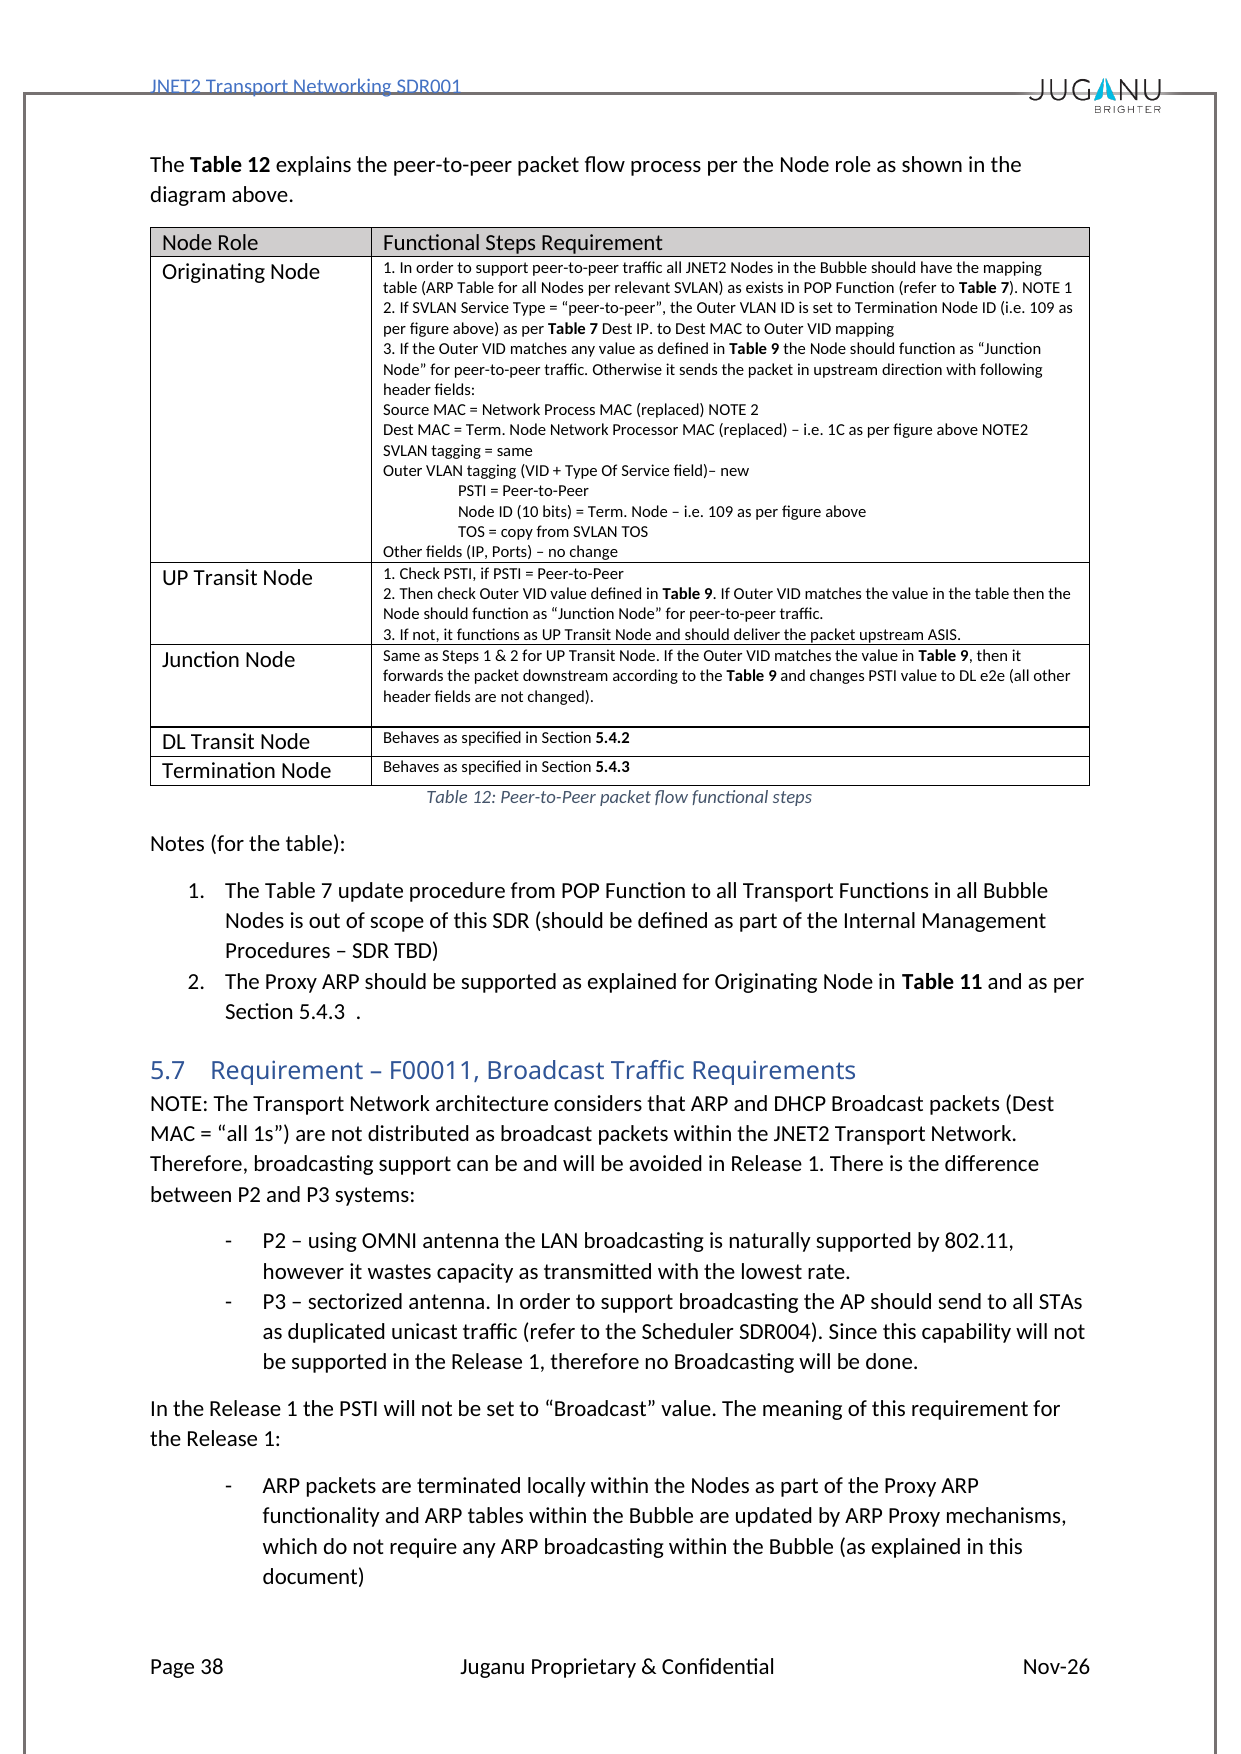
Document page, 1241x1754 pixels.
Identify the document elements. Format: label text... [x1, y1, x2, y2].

subtitle Requirement – F00011, Broadcast Traffic Requirements [150, 1052, 1090, 1086]
list ARP packets are terminated locally within the Nodes as part of the Proxy ARP functionality and ARP tables within the Bubble are updated by ARP Proxy mechanisms, which do not require any ARP broadcasting within the Bubble (as explained in this document) [225, 1471, 1090, 1590]
list The Proxy ARP should be supported as explained for Originating Node in Table 11 and as per Section ‎5.4.3 . [187, 967, 1090, 1025]
list P2 – using OMNI antenna the LAN broadcasting is naturally supported by 802.11, however it wastes capacity as transmitted with the lowest rate. [225, 1227, 1090, 1285]
table_cell 1. Check PSTI, if PSTI = Peer-to-Peer 2. Then check Outer VID value defined in Table 9. If Outer VID matches the value in the table then the Node should function as “Junction Node” for peer-to-peer traffic. 3. If not, it functions as UP Transit Node and should deliver the packet upstream ASIS. [372, 563, 1089, 644]
table_cell 1. In order to support peer-to-peer traffic all JNET2 Nodes in the Bubble should have the mapping table (ARP Table for all Nodes per relevant SVLAN) as exists in POP Function (refer to Table 7). NOTE 1 2. If SVLAN Service Type = “peer-to-peer”, the Outer VLAN ID is set to Termination Node ID (i.e. 109 as per figure above) as per Table 7 Dest IP. to Dest MAC to Outer VID mapping 3. If the Outer VID matches any value as defined in Table 9 the Node should function as “Junction Node” for peer-to-peer traffic. Otherwise it sends the packet in upstream direction with following header fields: Source MAC = Network Process MAC (replaced) NOTE 2 Dest MAC = Term. Node Network Processor MAC (replaced) – i.e. 1C as per figure above NOTE2 SVLAN tagging = same Outer VLAN tagging (VID + Type Of Service field)– new PSTI = Peer-to-Peer Node ID (10 bits) = Term. Node – i.e. 109 as per figure above TOS = copy from SVLAN TOS Other fields (IP, Ports) – no change [372, 257, 1089, 562]
text The Table 12 explains the peer-to-peer packet flow process per the Node role as shown in the diagram above. [150, 150, 1090, 208]
picture [1029, 78, 1167, 117]
text NOTE: The Transport Network architecture considers that ARP and DHCP Broadcast packets (Dest MAC = “all 1s”) are not distributed as broadcast packets within the JNET2 Transport Network. Therefore, broadcasting support can be and will be avoided in Release 1. There is the difference between P2 and P3 systems: [150, 1089, 1090, 1208]
table_cell Behaves as specified in Section ‎5.4.3 [372, 757, 1089, 784]
table_header Node Role [151, 228, 371, 256]
table_header Functional Steps Requirement [372, 228, 1089, 256]
table_cell Originating Node [151, 257, 371, 562]
table_cell Termination Node [151, 757, 371, 784]
table_cell UP Transit Node [151, 563, 371, 644]
table_cell DL Transit Node [151, 728, 371, 756]
table_cell Junction Node [151, 645, 371, 726]
table_cell Behaves as specified in Section ‎5.4.2 [372, 728, 1089, 756]
table_cell Same as Steps 1 & 2 for UP Transit Node. If the Outer VID matches the value in Table 9, then it forwards the packet downstream according to the Table 9 and changes PSTI value to DL e2e (all other header fields are not changed). [372, 645, 1089, 726]
text Notes (for the table): [150, 829, 1090, 857]
list The Table 7 update procedure from POP Function to all Transport Functions in all Bubble Nodes is out of scope of this SDR (should be defined as part of the Internal Management Procedures – SDR TBD) [187, 876, 1090, 965]
text In the Release 1 the PSTI will not be set to “Broadcast” value. The meaning of this requirement for the Release 1: [150, 1394, 1090, 1452]
list P3 – sectorized antenna. In order to support broadcasting the AP should send to all STAs as duplicated unicast traffic (refer to the Scheduler SDR004). Since this capability will not be supported in the Release 1, therefore no Broadcasting will be done. [225, 1287, 1090, 1375]
